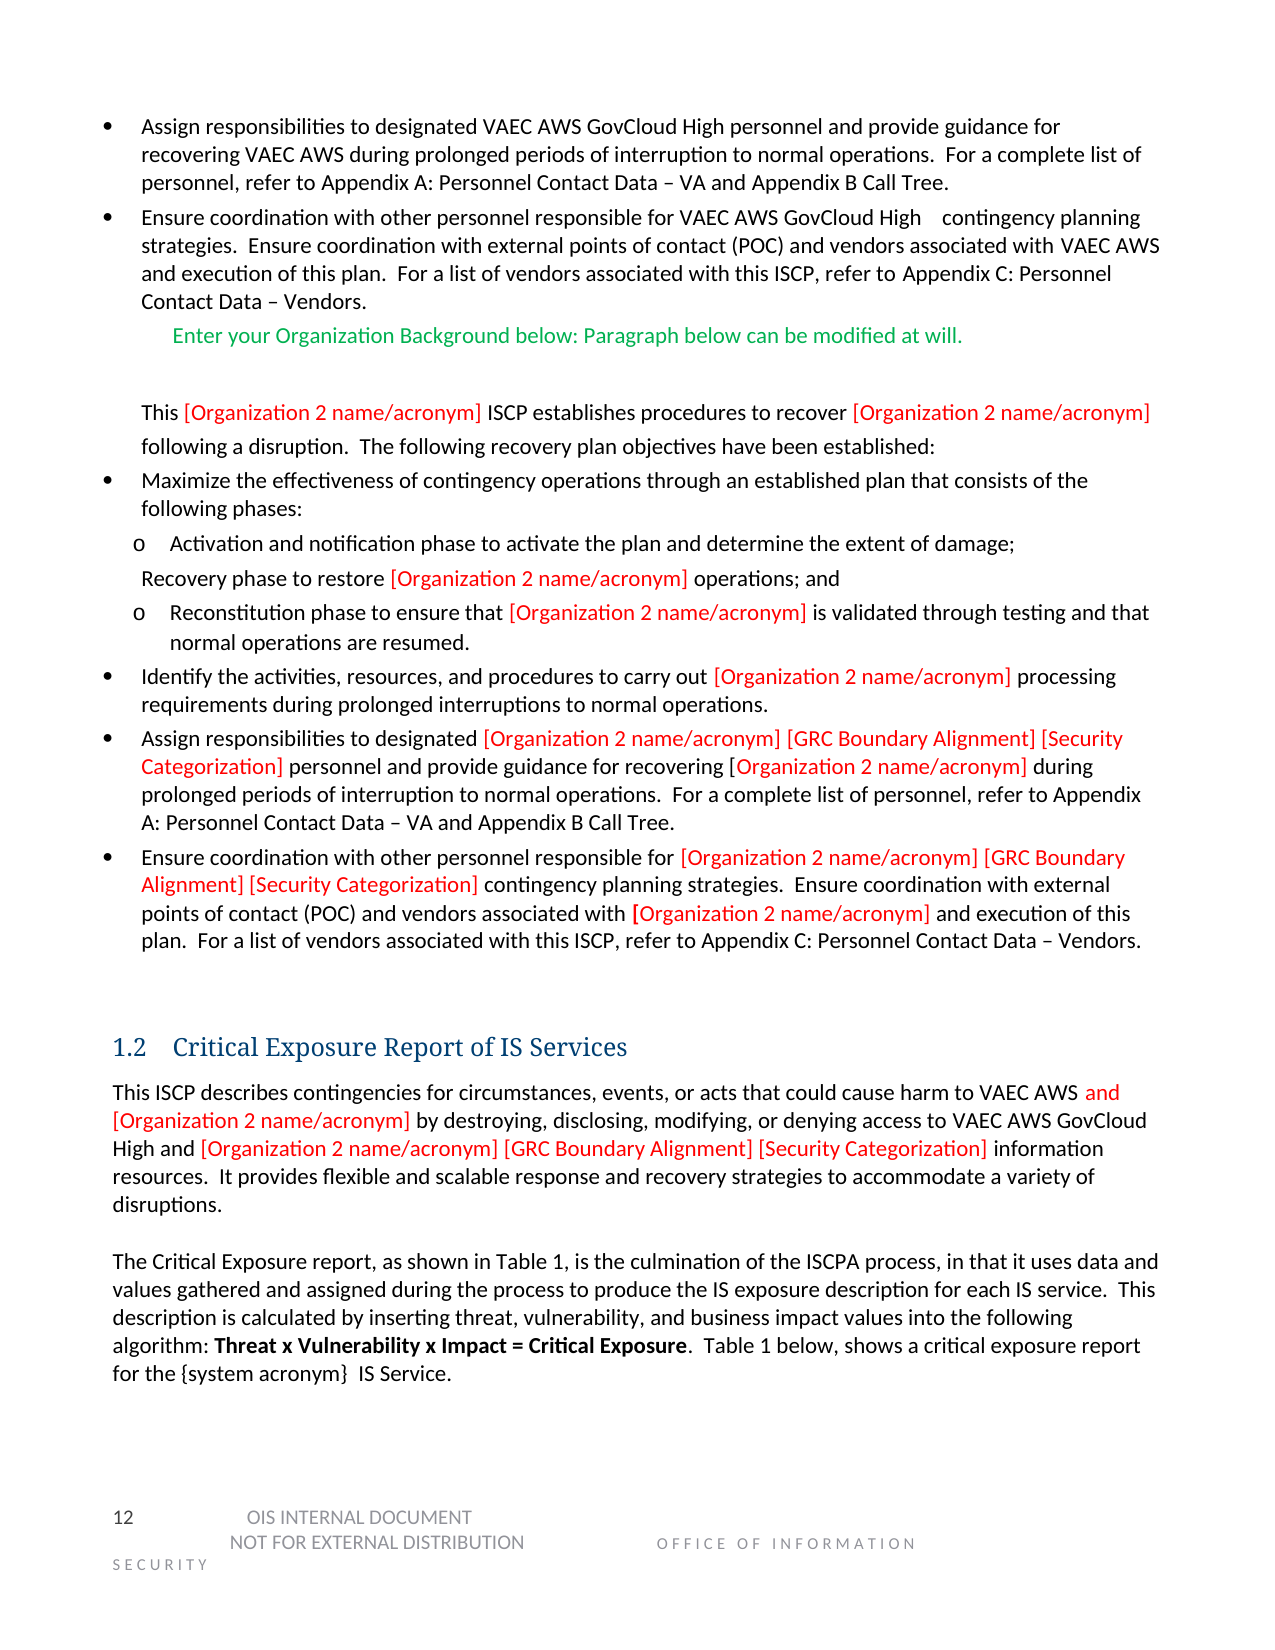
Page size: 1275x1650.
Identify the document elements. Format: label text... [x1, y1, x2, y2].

text This ISCP describes contingencies for circumstances, events, or acts that could cause harm to VAEC AWS and [Organization 2 name/acronym] by destroying, disclosing, modifying, or denying access to VAEC AWS GovCloud High and [Organization 2 name/acronym] [GRC Boundary Alignment] [Security Categorization] information resources. It provides flexible and scalable response and recovery strategies to accommodate a variety of disruptions. [112, 1078, 1162, 1218]
list following a disruption. The following recovery plan objectives have been established: [141, 432, 1162, 460]
text The Critical Exposure report, as shown in Table 1, is the culmination of the ISCPA process, in that it uses data and values gathered and assigned during the process to produce the IS exposure description for each IS service. This description is calculated by inserting threat, vulnerability, and business impact values into the following algorithm: Threat x Vulnerability x Impact = Critical Exposure. Table 1 below, shows a critical exposure report for the {system acronym} . [112, 1247, 1162, 1387]
list Identify the activities, resources, and procedures to carry out [Organization 2 name/acronym] processing requirements during prolonged interruptions to normal operations. [103, 662, 1162, 718]
list Ensure coordination with other personnel responsible for [Organization 2 name/acronym] [GRC Boundary Alignment] [Security Categorization] contingency planning strategies. Ensure coordination with external points of contact (POC) and vendors associated with [Organization 2 name/acronym] and execution of this plan. For a list of vendors associated with this ISCP, refer to Appendix C: Personnel Contact Data – Vendors. [103, 843, 1162, 955]
subtitle Critical Exposure Report of IS Services [112, 1029, 1162, 1063]
list Ensure coordination with other personnel responsible for VAEC AWS GovCloud High contingency planning strategies. Ensure coordination with external points of contact (POC) and vendors associated with VAEC AWS and execution of this plan. For a list of vendors associated with this ISCP, refer to Appendix C: Personnel Contact Data – Vendors. [103, 203, 1162, 315]
list Recovery phase to restore [Organization 2 name/acronym] operations; and [141, 564, 1162, 592]
list Reconstitution phase to ensure that [Organization 2 name/acronym] is validated through testing and that normal operations are resumed. [132, 598, 1162, 656]
subtitle Enter your Organization Background below: Paragraph below can be modified at will. [172, 321, 1162, 349]
list Assign responsibilities to designated [Organization 2 name/acronym] [GRC Boundary Alignment] [Security Categorization] personnel and provide guidance for recovering [Organization 2 name/acronym] during prolonged periods of interruption to normal operations. For a complete list of personnel, refer to Appendix A: Personnel Contact Data – VA and Appendix B Call Tree. [103, 724, 1162, 836]
list Activation and notification phase to activate the plan and determine the extent of damage; [132, 529, 1162, 558]
list Assign responsibilities to designated VAEC AWS GovCloud High personnel and provide guidance for recovering VAEC AWS during prolonged periods of interruption to normal operations. For a complete list of personnel, refer to Appendix A: Personnel Contact Data – VA and Appendix B Call Tree. [103, 112, 1162, 197]
list Maximize the effectiveness of contingency operations through an established plan that consists of the following phases: [103, 467, 1162, 523]
list This [Organization 2 name/acronym] ISCP establishes procedures to recover [Organization 2 name/acronym] [141, 398, 1162, 426]
